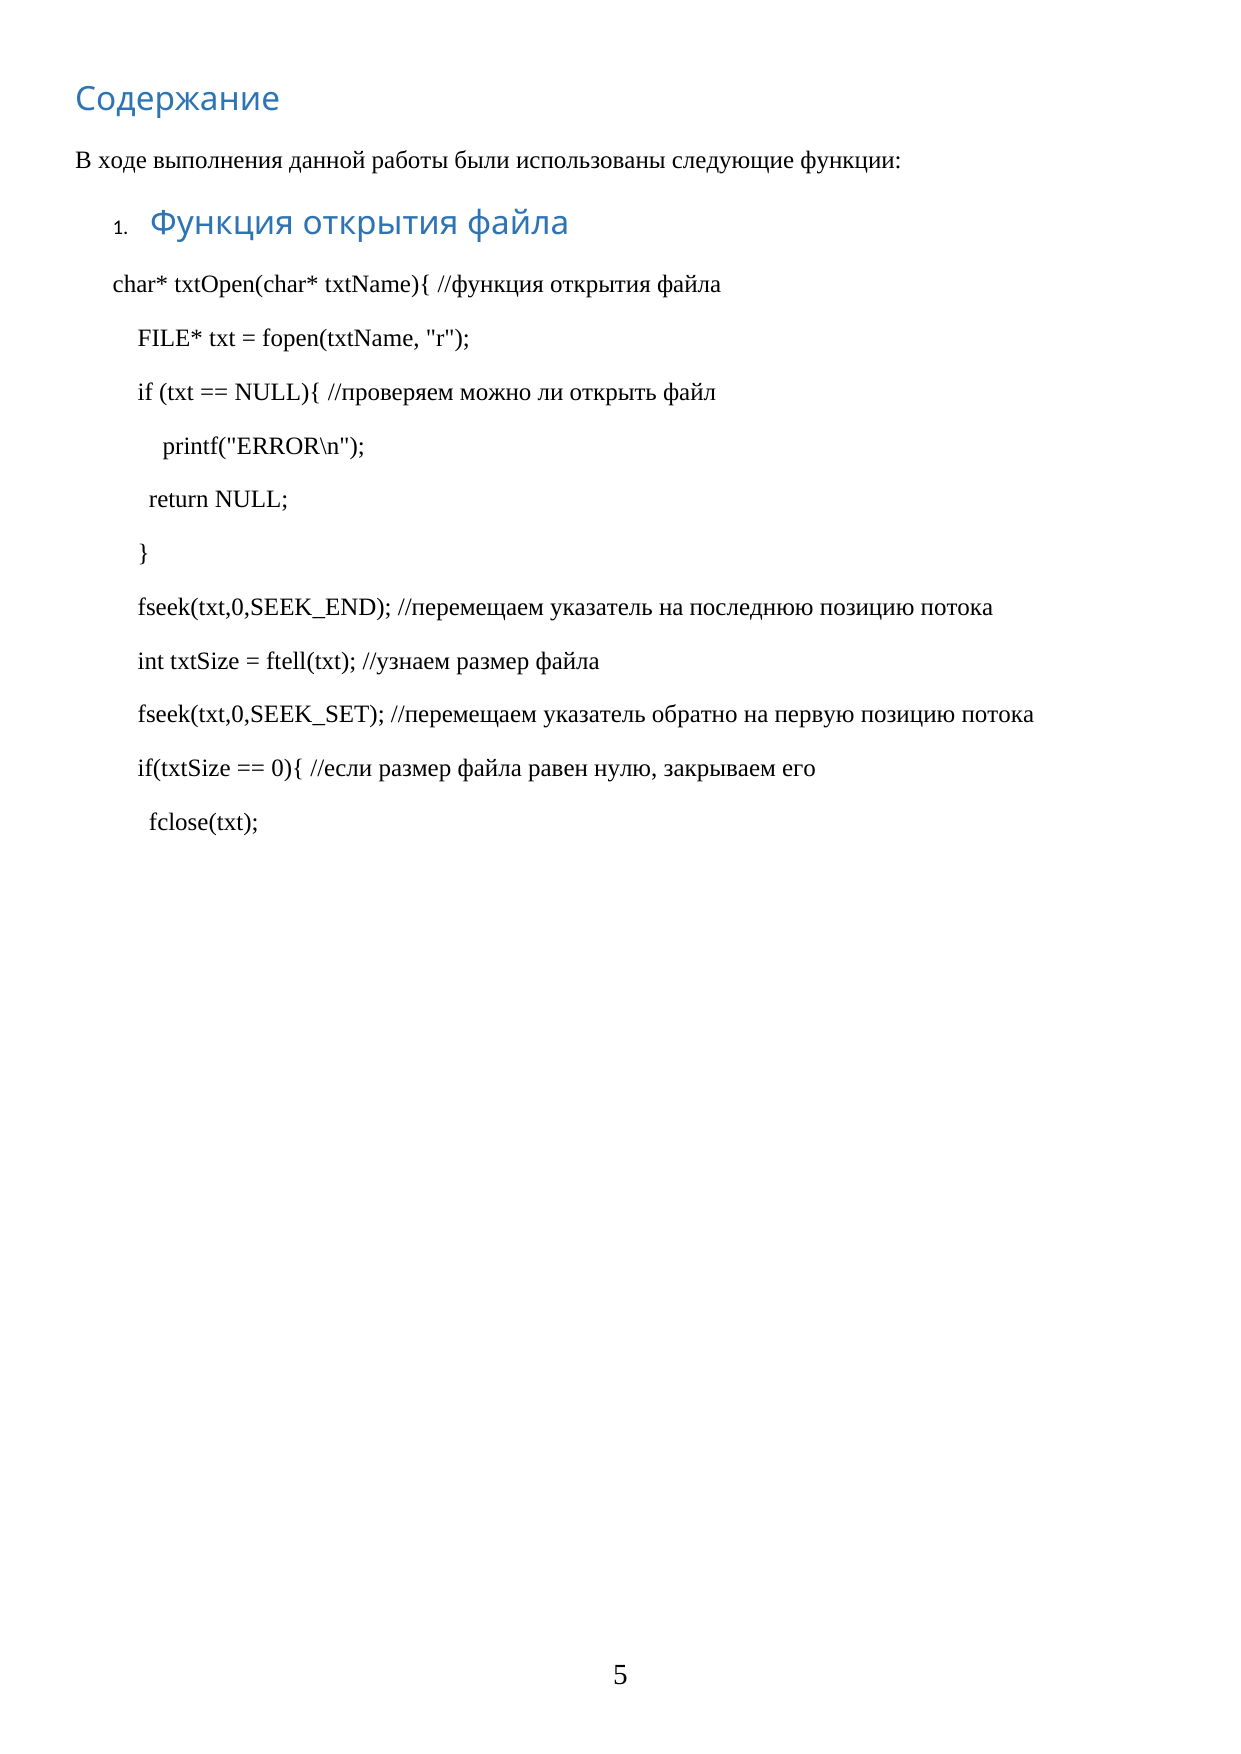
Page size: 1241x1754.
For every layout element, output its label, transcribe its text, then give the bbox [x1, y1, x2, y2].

subtitle if(txtSize == 0){ //если размер файла равен нулю, закрываем его [112, 753, 1165, 782]
subtitle FILE* txt = fopen(txtName, "r"); [112, 323, 1165, 352]
subtitle В ходе выполнения данной работы были использованы следующие функции: [75, 145, 1165, 174]
subtitle fseek(txt,0,SEEK_SET); //перемещаем указатель обратно на первую позицию потока [112, 699, 1165, 728]
subtitle } [112, 538, 1165, 567]
subtitle Содержание [75, 75, 1165, 120]
subtitle if (txt == NULL){ //проверяем можно ли открыть файл [112, 377, 1165, 406]
subtitle printf("ERROR\n"); [112, 431, 1165, 459]
subtitle return NULL; [112, 484, 1165, 513]
subtitle Функция открытия файла [112, 199, 1165, 244]
subtitle char* txtOpen(char* txtName){ //функция открытия файла [112, 269, 1165, 298]
subtitle int txtSize = ftell(txt); //узнаем размер файла [112, 646, 1165, 674]
subtitle fclose(txt); [112, 807, 1165, 836]
subtitle fseek(txt,0,SEEK_END); //перемещаем указатель на последнюю позицию потока [112, 592, 1165, 621]
